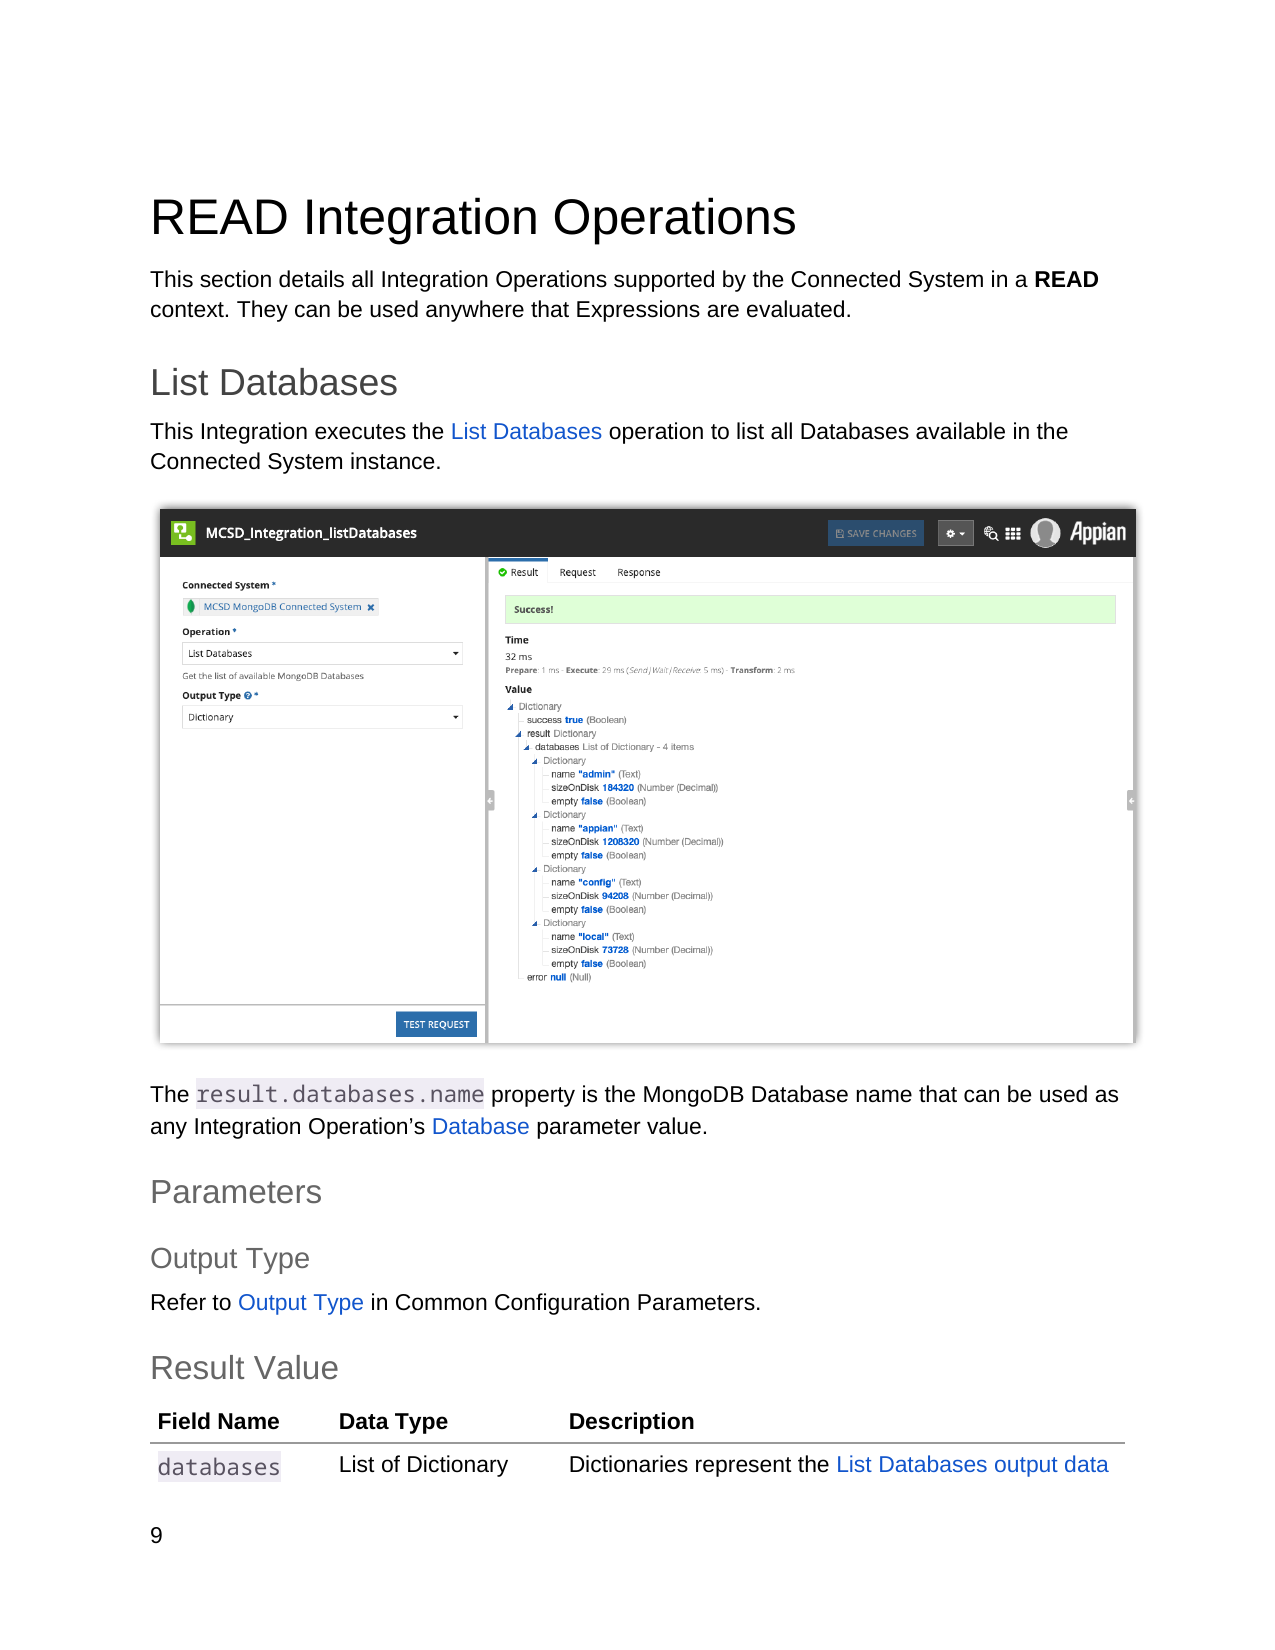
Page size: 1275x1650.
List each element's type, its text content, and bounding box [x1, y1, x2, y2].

table_cell List of Dictionary [331, 1444, 561, 1490]
table_cell Dictionaries represent the List Databases output data [561, 1444, 1125, 1490]
subtitle Result Value [150, 1348, 1125, 1386]
subtitle List Databases [150, 360, 1125, 403]
text This section details all Integration Operations supported by the Connected System in a READ context. They can be used anywhere that Expressions are evaluated. [150, 266, 1125, 323]
picture [160, 509, 1136, 1043]
subtitle READ Integration Operations [150, 187, 1125, 245]
table_header Description [561, 1400, 1125, 1442]
table_header Field Name [150, 1400, 331, 1442]
text The result.databases.name property is the MongoDB Database name that can be used as any Integration Operation’s Database parameter value. [150, 1078, 1125, 1139]
text Refer to Output Type in Common Configuration Parameters. [150, 1288, 1125, 1315]
text This Integration executes the List Databases operation to list all Databases available in the Connected System instance. [150, 418, 1125, 474]
subtitle Output Type [150, 1242, 1125, 1275]
table_header Data Type [331, 1400, 561, 1442]
table_cell databases [150, 1444, 331, 1490]
subtitle Parameters [150, 1172, 1125, 1211]
